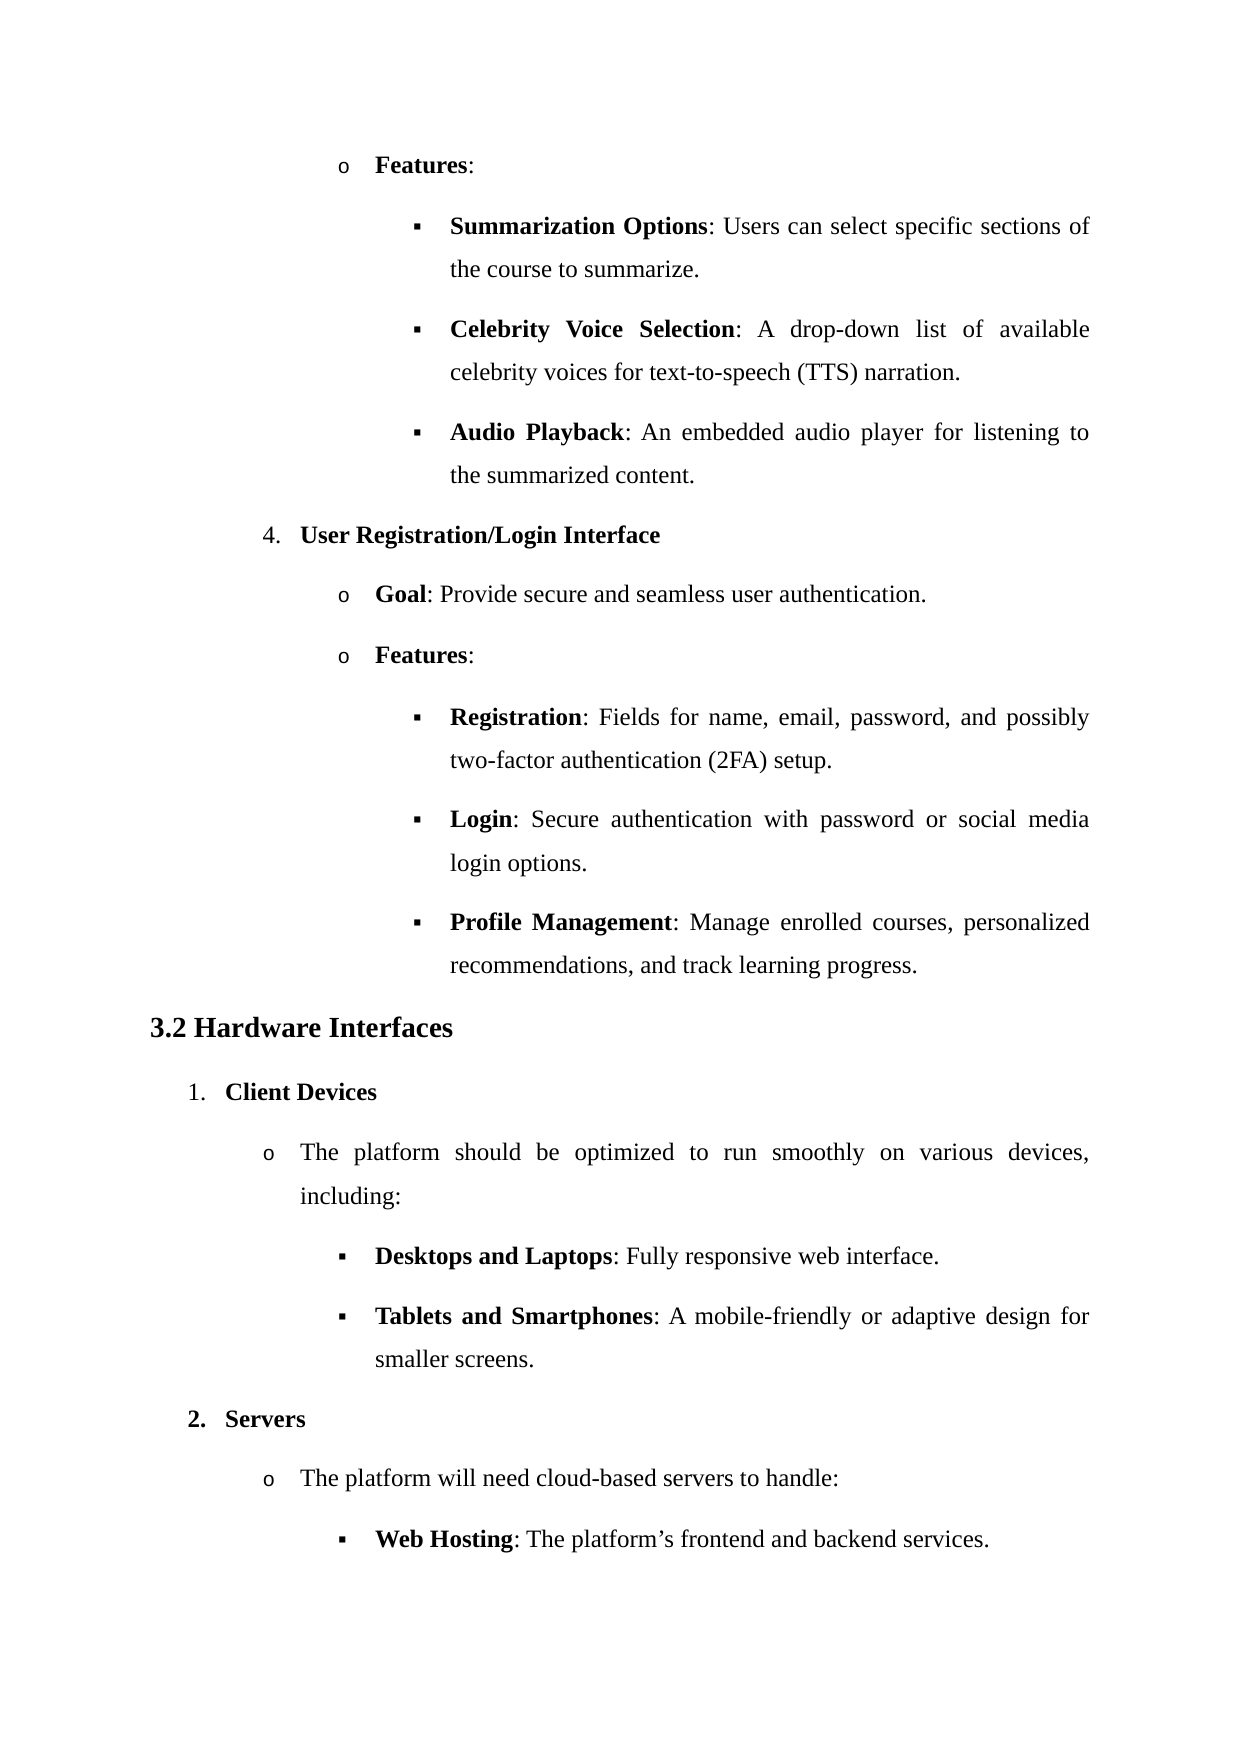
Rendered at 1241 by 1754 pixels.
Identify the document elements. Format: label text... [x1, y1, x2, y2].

list Features: [337, 641, 1090, 670]
list Servers [187, 1404, 1090, 1432]
text 3.2 Hardware Interfaces [150, 1010, 1090, 1044]
list User Registration/Login Interface [262, 520, 1090, 548]
list Features: [337, 150, 1090, 179]
list Celebrity Voice Selection: A drop-down list of available celebrity voices for text-to-speech (TTS) narration. [412, 314, 1090, 386]
list Client Devices [187, 1077, 1090, 1106]
list Audio Playback: An embedded audio player for listening to the summarized content. [412, 417, 1090, 489]
list Summarization Options: Users can select specific sections of the course to summarize. [412, 211, 1090, 283]
list Desktops and Laptops: Fully responsive web interface. [337, 1241, 1090, 1270]
list Tablets and Smartphones: A mobile-friendly or adaptive design for smaller screens. [337, 1301, 1090, 1373]
list Goal: Provide secure and seamless user authentication. [337, 579, 1090, 609]
list Login: Secure authentication with password or social media login options. [412, 804, 1090, 876]
list Web Hosting: The platform’s frontend and backend services. [337, 1524, 1090, 1553]
list Profile Management: Manage enrolled courses, personalized recommendations, and track learning progress. [412, 907, 1090, 979]
list The platform will need cloud-based servers to handle: [262, 1463, 1090, 1493]
list Registration: Fields for name, email, password, and possibly two-factor authentication (2FA) setup. [412, 702, 1090, 773]
list The platform should be optimized to run smoothly on various devices, including: [262, 1137, 1090, 1210]
